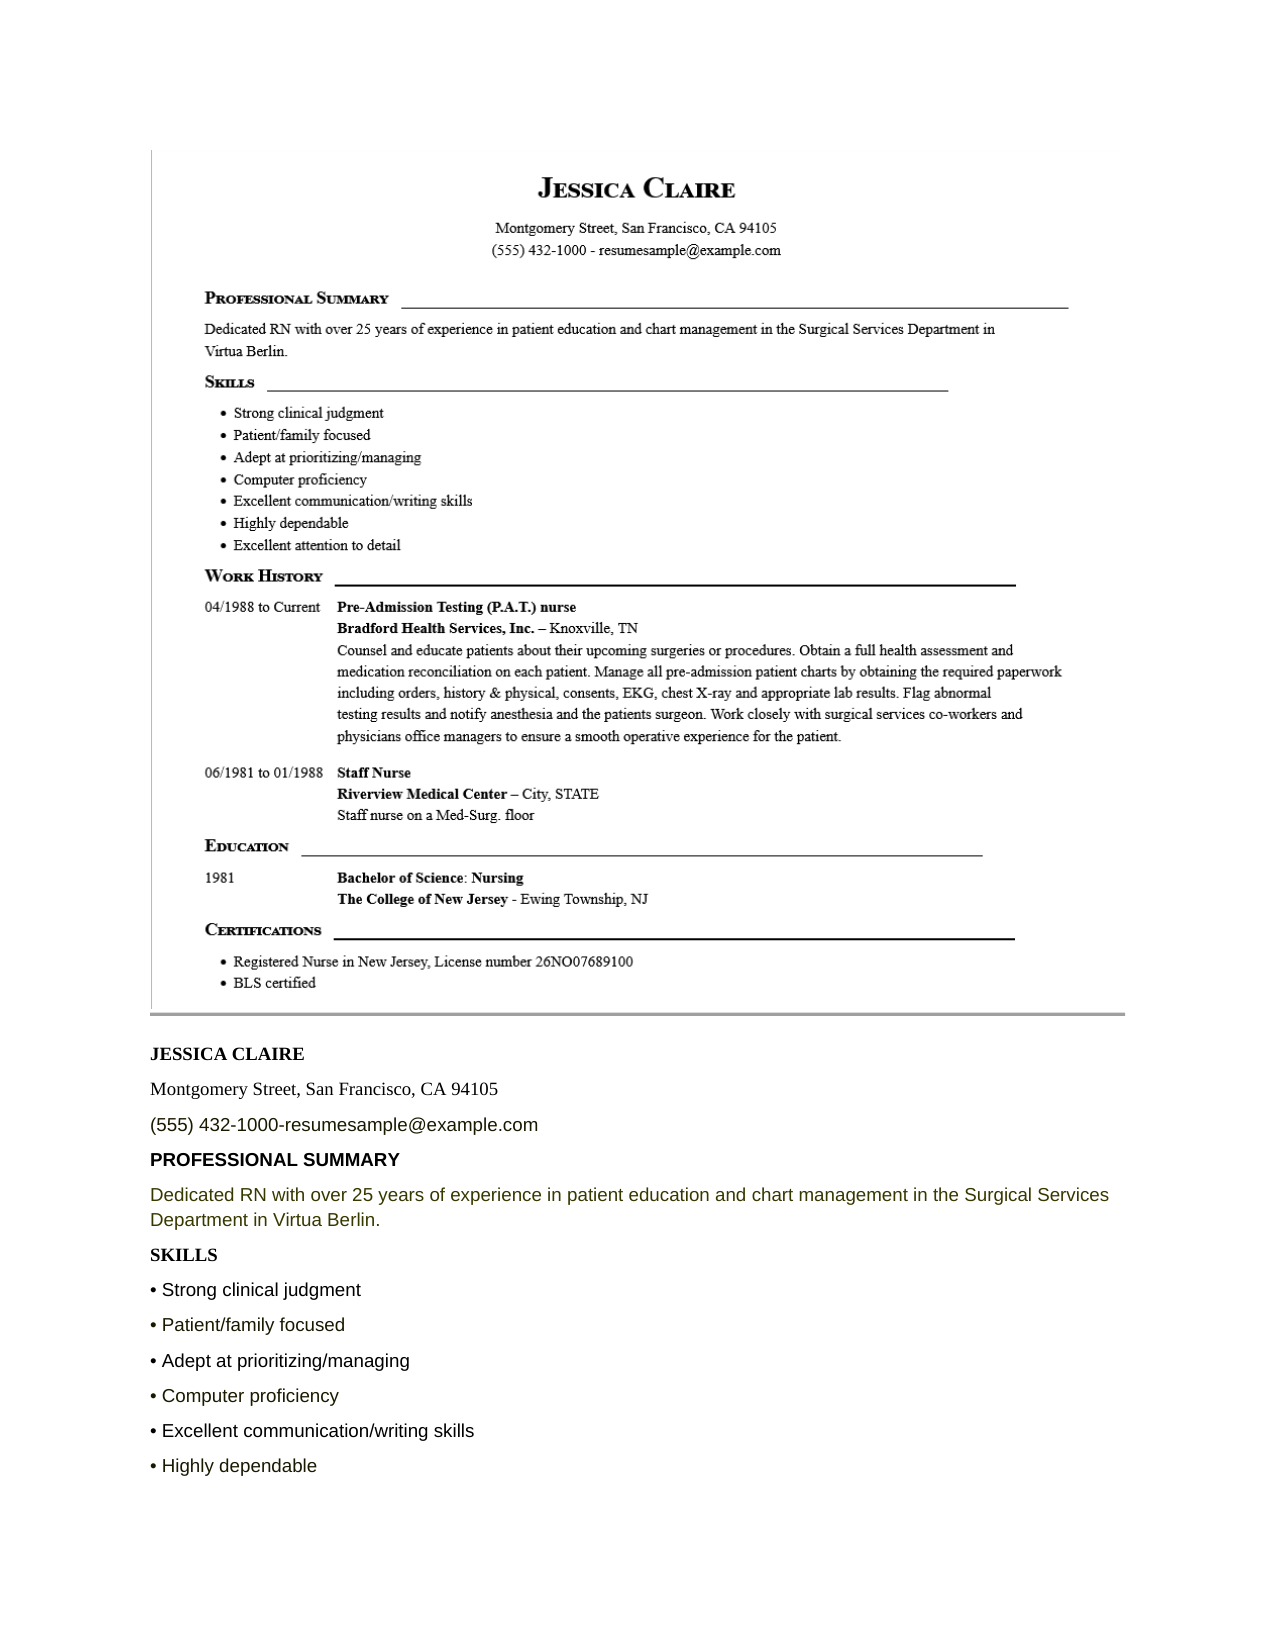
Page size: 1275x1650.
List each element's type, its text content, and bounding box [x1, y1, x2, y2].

text • Adept at prioritizing/managing [150, 1349, 1125, 1371]
text • Patient/family focused [150, 1314, 1125, 1336]
text • Computer proficiency [150, 1384, 1125, 1406]
text Dedicated RN with over 25 years of experience in patient education and chart management in the Surgical Services Department in Virtua Berlin. [150, 1184, 1125, 1230]
text • Highly dependable [150, 1455, 1125, 1477]
text SKILLS [150, 1244, 1125, 1265]
picture [150, 150, 1121, 1009]
text JESSICA CLAIRE [150, 1043, 1125, 1064]
text (555) 432-1000-resumesample@example.com [150, 1113, 1125, 1135]
text Montgomery Street, San Francisco, CA 94105 [150, 1078, 1125, 1100]
text PROFESSIONAL SUMMARY [150, 1148, 1125, 1170]
text • Strong clinical judgment [150, 1279, 1125, 1301]
text • Excellent communication/writing skills [150, 1420, 1125, 1441]
